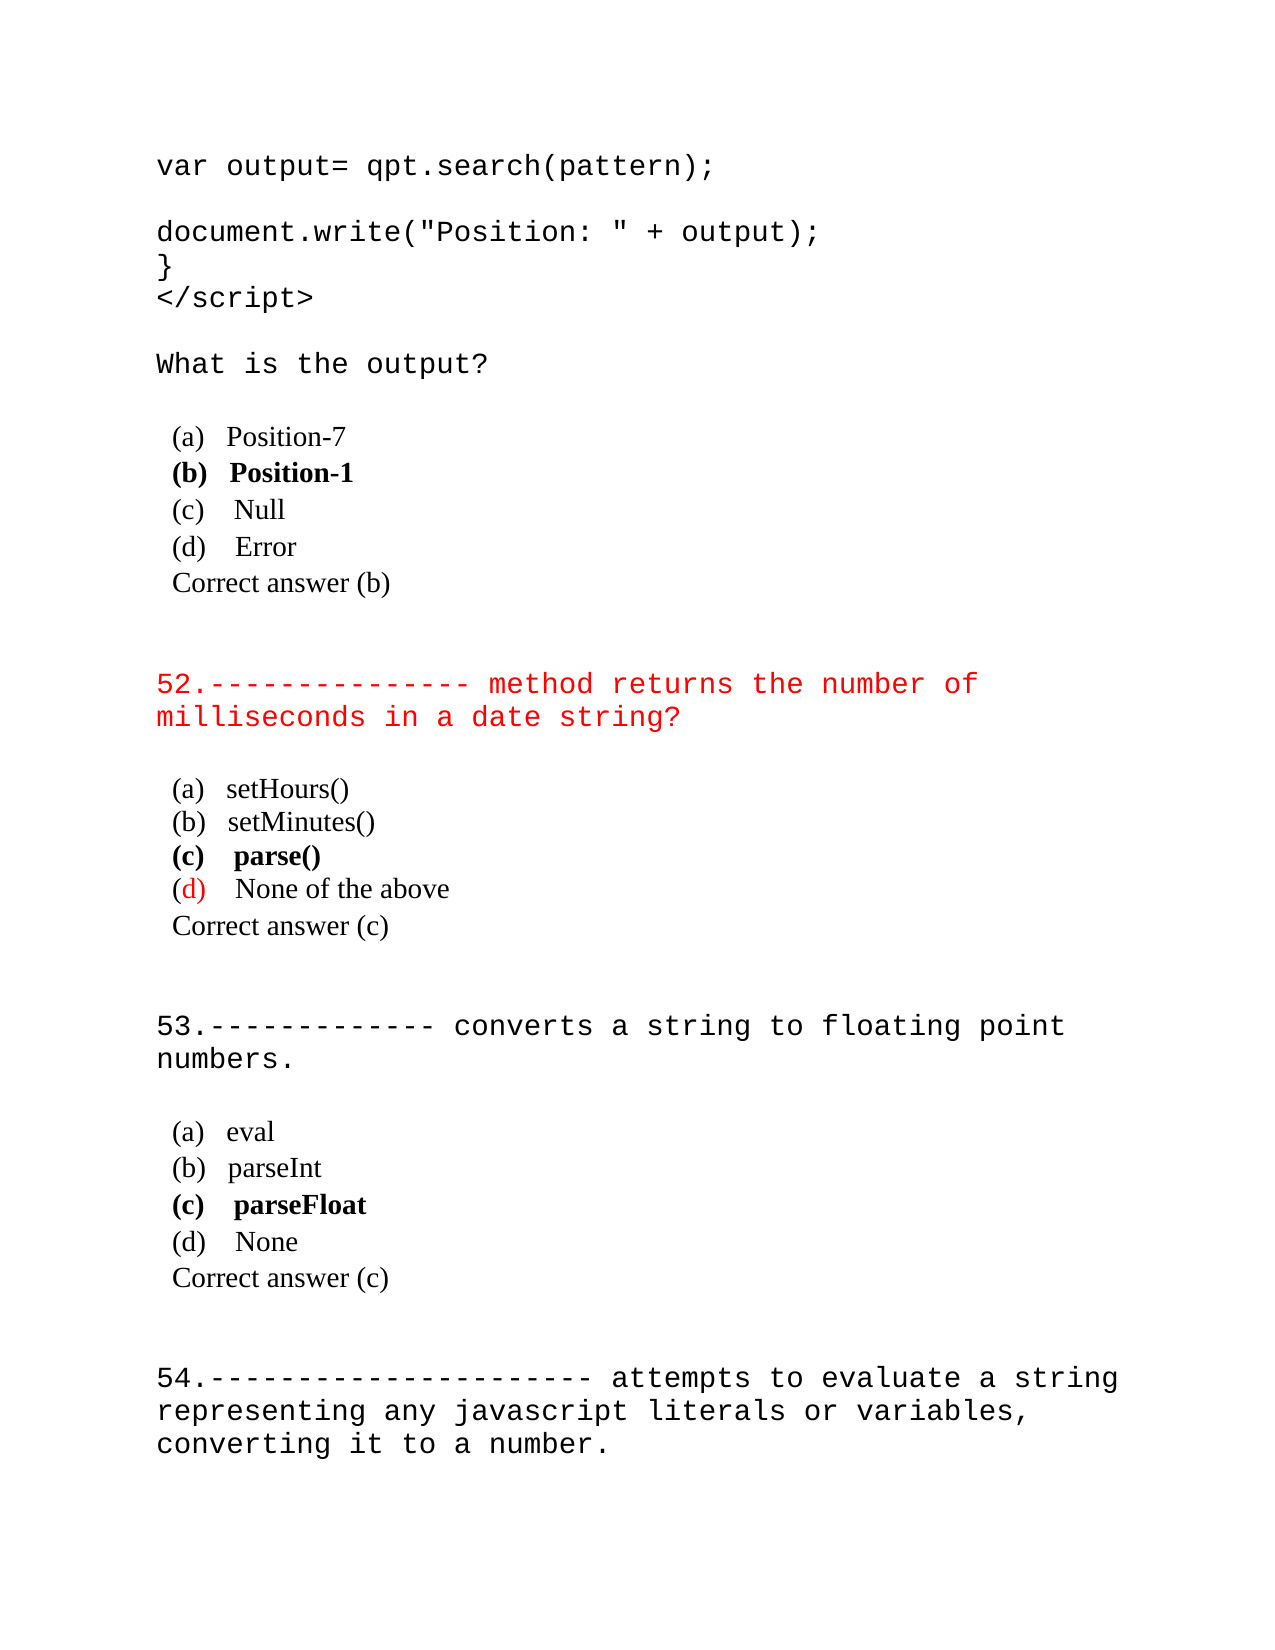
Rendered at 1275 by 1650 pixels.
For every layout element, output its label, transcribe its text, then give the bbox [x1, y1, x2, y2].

table_cell (a) setHours() (b) setMinutes() (c) parse() (d) None of the above [149, 769, 1123, 907]
table_header 53.------------- converts a string to floating point numbers. [149, 943, 1123, 1112]
table_cell (c) Null [149, 491, 1123, 527]
table_cell (a) Position-7 [149, 417, 1123, 454]
table_cell (c) parseFloat [149, 1185, 1123, 1222]
table_cell Correct answer (c) [149, 1259, 1123, 1295]
table_cell (d) Error [149, 527, 1123, 564]
table_cell (b) Position-1 [149, 454, 1123, 491]
table_cell Correct answer (c) [149, 907, 1123, 943]
table_header 52.--------------- method returns the number of milliseconds in a date string? [149, 601, 1123, 769]
table_header 54.---------------------- attempts to evaluate a string representing any javascript literals or variables, converting it to a number. [149, 1295, 1123, 1497]
table_cell (b) parseInt [149, 1149, 1123, 1185]
table_cell (d) None [149, 1222, 1123, 1259]
table_cell (a) eval [149, 1112, 1123, 1149]
table_cell Correct answer (b) [149, 564, 1123, 601]
